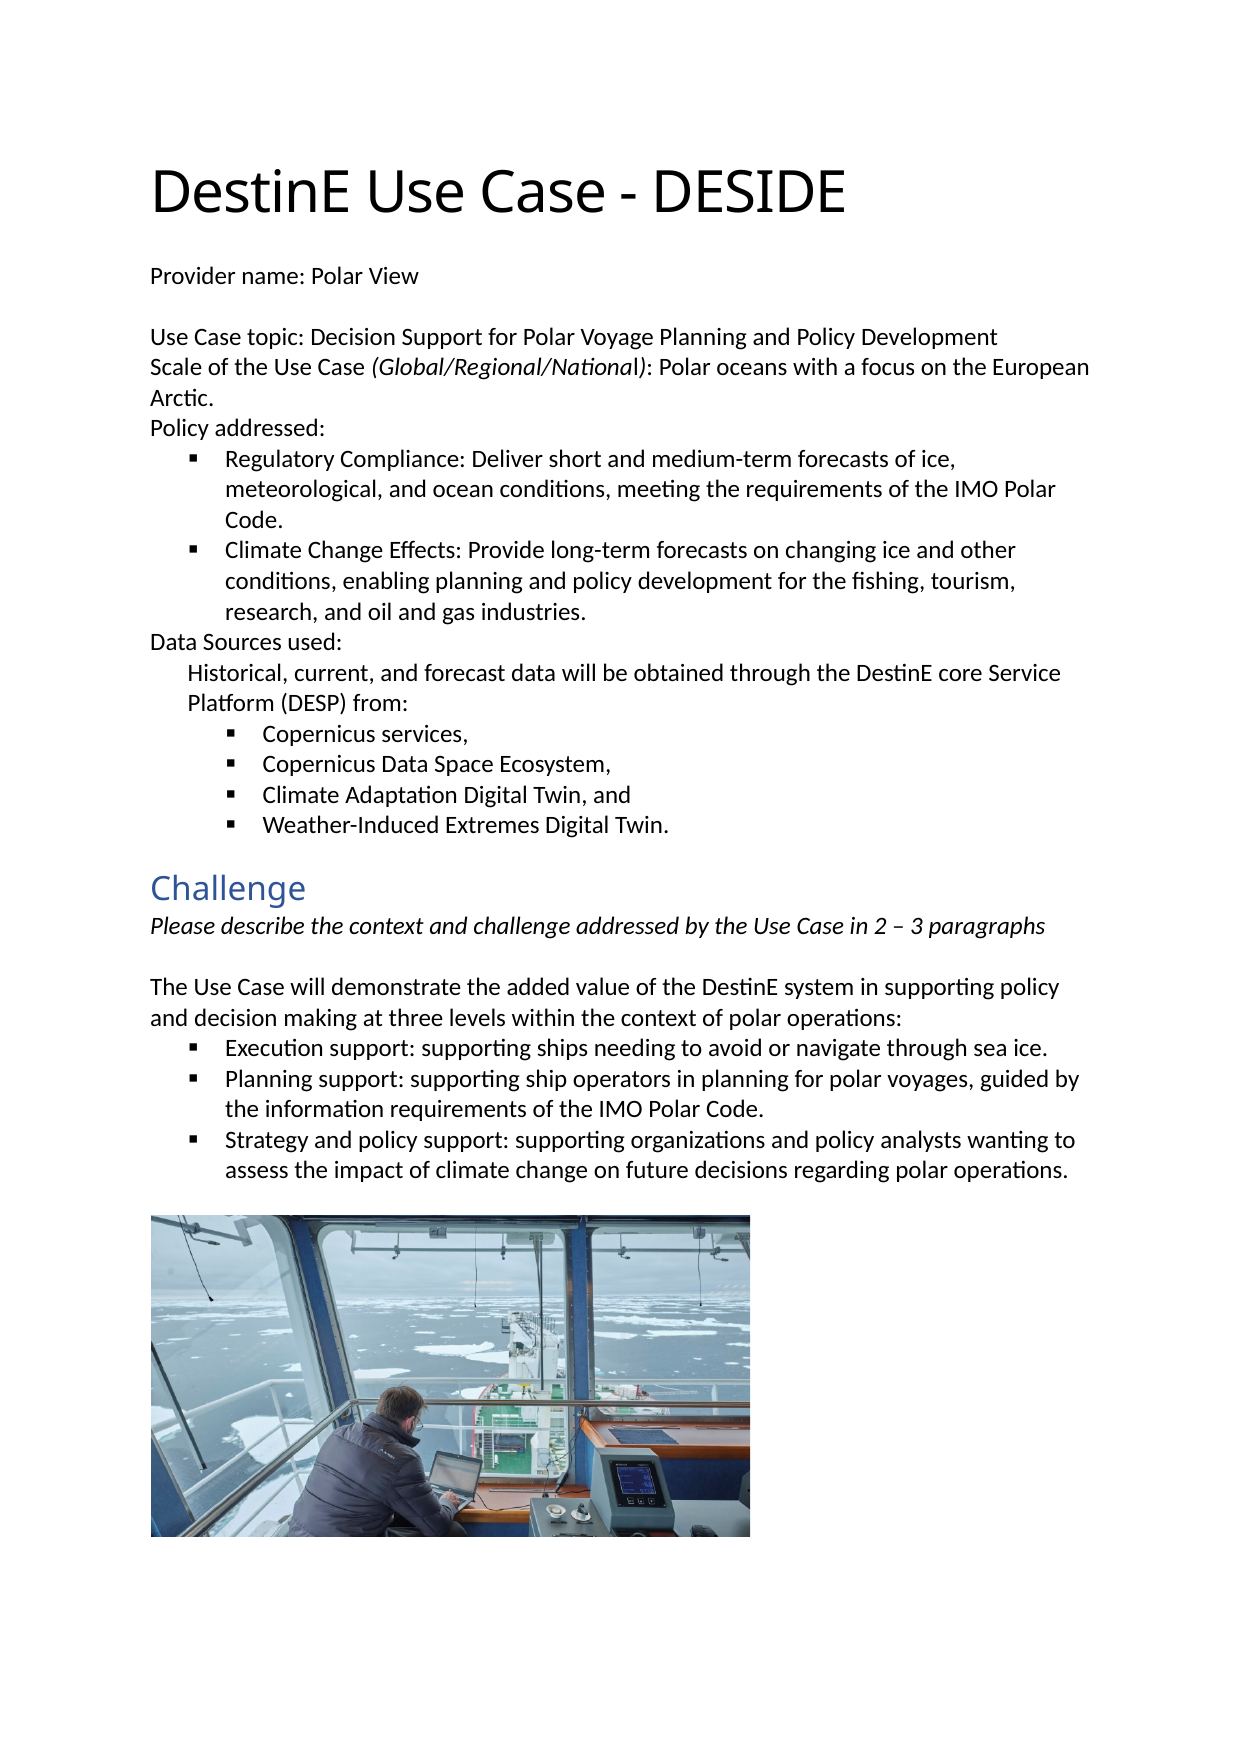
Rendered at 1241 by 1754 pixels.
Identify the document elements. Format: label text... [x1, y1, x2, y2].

list Copernicus services, [225, 718, 1090, 748]
text Use Case topic: Decision Support for Polar Voyage Planning and Policy Development [150, 321, 1090, 352]
picture [151, 1215, 750, 1537]
text The Use Case will demonstrate the added value of the DestinE system in supporting policy and decision making at three levels within the context of polar operations: [150, 971, 1090, 1032]
list Weather-Induced Extremes Digital Twin. [225, 809, 1090, 840]
list Execution support: supporting ships needing to avoid or navigate through sea ice. [187, 1032, 1090, 1063]
text Policy addressed: [150, 413, 1090, 443]
list Copernicus Data Space Ecosystem, [225, 748, 1090, 779]
text Please describe the context and challenge addressed by the Use Case in 2 – 3 paragraphs [150, 910, 1090, 941]
subtitle Challenge [150, 865, 1090, 910]
title DestinE Use Case - DESIDE [150, 150, 1090, 229]
list Climate Adaptation Digital Twin, and [225, 779, 1090, 809]
text Scale of the Use Case (Global/Regional/National): Polar oceans with a focus on the European Arctic. [150, 352, 1090, 413]
list Strategy and policy support: supporting organizations and policy analysts wanting to assess the impact of climate change on future decisions regarding polar operations. [187, 1124, 1090, 1185]
list Climate Change Effects: Provide long-term forecasts on changing ice and other conditions, enabling planning and policy development for the fishing, tourism, research, and oil and gas industries. [187, 535, 1090, 626]
list Planning support: supporting ship operators in planning for polar voyages, guided by the information requirements of the IMO Polar Code. [187, 1063, 1090, 1124]
text Historical, current, and forecast data will be obtained through the DestinE core Service Platform (DESP) from: [187, 657, 1090, 718]
list Regulatory Compliance: Deliver short and medium-term forecasts of ice, meteorological, and ocean conditions, meeting the requirements of the IMO Polar Code. [187, 443, 1090, 535]
text Data Sources used: [150, 626, 1090, 657]
text Provider name: Polar View [150, 260, 1090, 291]
